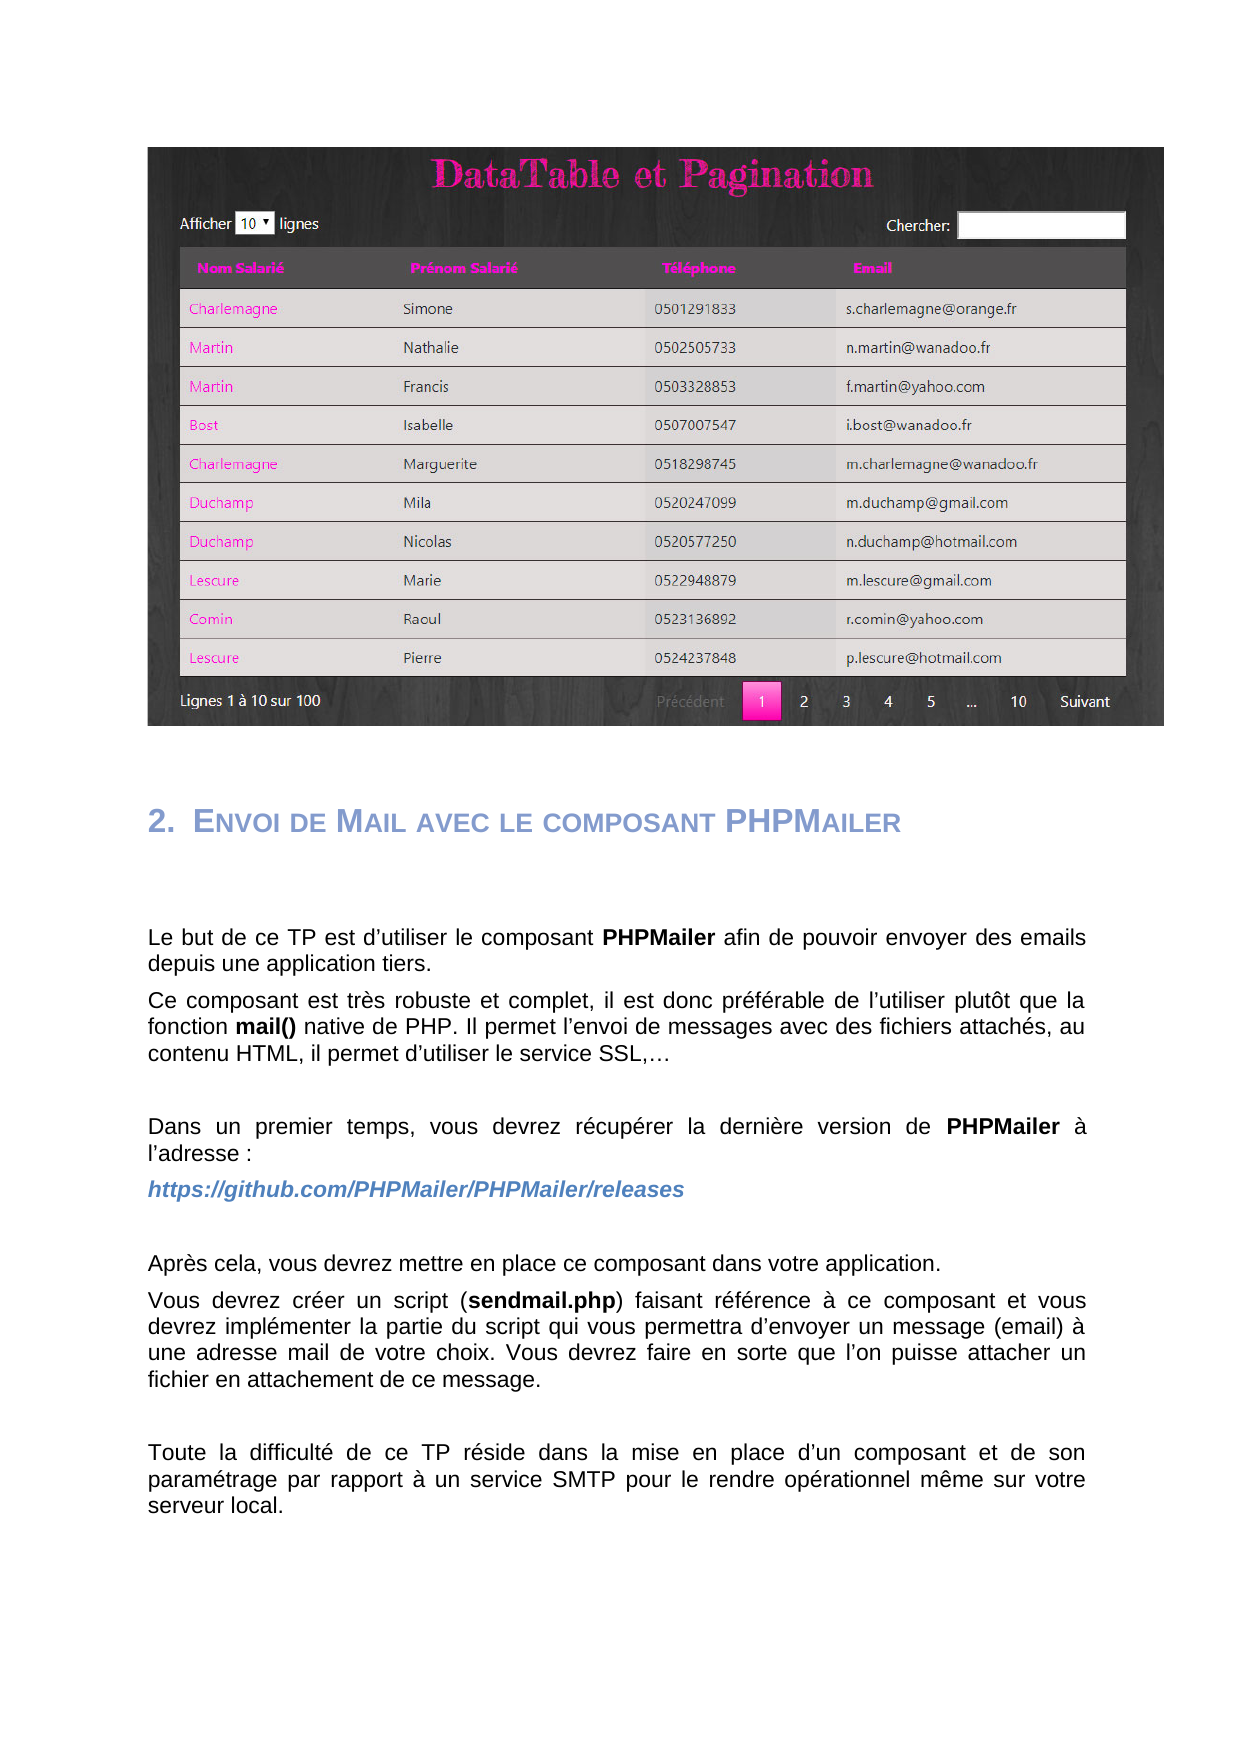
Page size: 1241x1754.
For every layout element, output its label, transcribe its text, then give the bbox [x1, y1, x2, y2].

picture [147, 147, 1164, 726]
text Le but de ce TP est d’utiliser le composant PHPMailer afin de pouvoir envoyer des emails depuis une application tiers. [148, 924, 1087, 976]
text Après cela, vous devrez mettre en place ce composant dans votre application. [148, 1250, 1087, 1276]
text https://github.com/PHPMailer/PHPMailer/releases [148, 1176, 1087, 1203]
subtitle Envoi de Mail avec le composant PHPMailer [148, 801, 1093, 840]
text Toute la difficulté de ce TP réside dans la mise en place d’un composant et de son paramétrage par rapport à un service SMTP pour le rendre opérationnel même sur votre serveur local. [148, 1439, 1087, 1518]
text Vous devrez créer un script (sendmail.php) faisant référence à ce composant et vous devrez implémenter la partie du script qui vous permettra d’envoyer un message (email) à une adresse mail de votre choix. Vous devrez faire en sorte que l’on puisse attacher un fichier en attachement de ce message. [148, 1287, 1087, 1392]
text Dans un premier temps, vous devrez récupérer la dernière version de PHPMailer à l’adresse : [148, 1113, 1087, 1166]
text Ce composant est très robuste et complet, il est donc préférable de l’utiliser plutôt que la fonction mail() native de PHP. Il permet l’envoi de messages avec des fichiers attachés, au contenu HTML, il permet d’utiliser le service SSL,… [148, 987, 1087, 1066]
